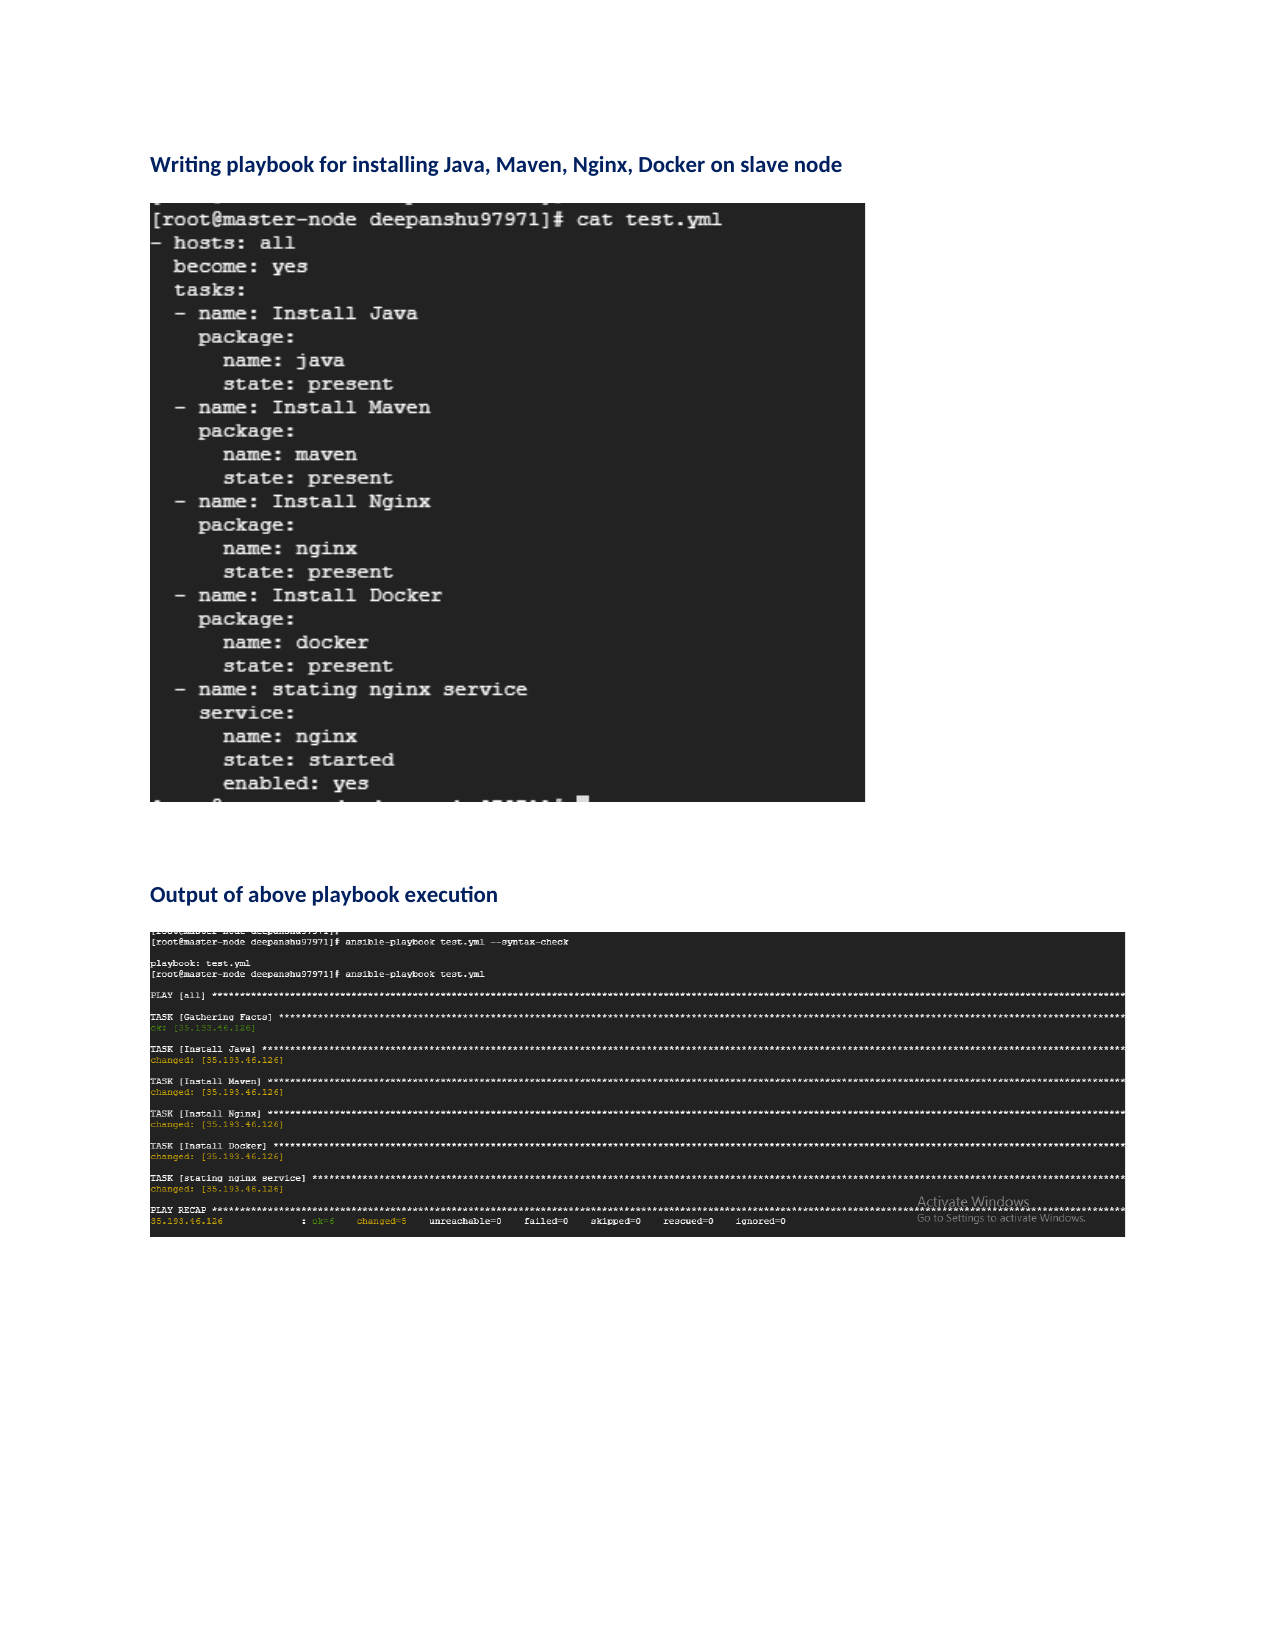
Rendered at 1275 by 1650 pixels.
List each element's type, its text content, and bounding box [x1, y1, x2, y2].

picture [150, 932, 1125, 1237]
text Writing playbook for installing Java, Maven, Nginx, Docker on slave node [150, 150, 1125, 178]
text Output of above playbook execution [150, 880, 1125, 908]
picture [150, 203, 866, 802]
